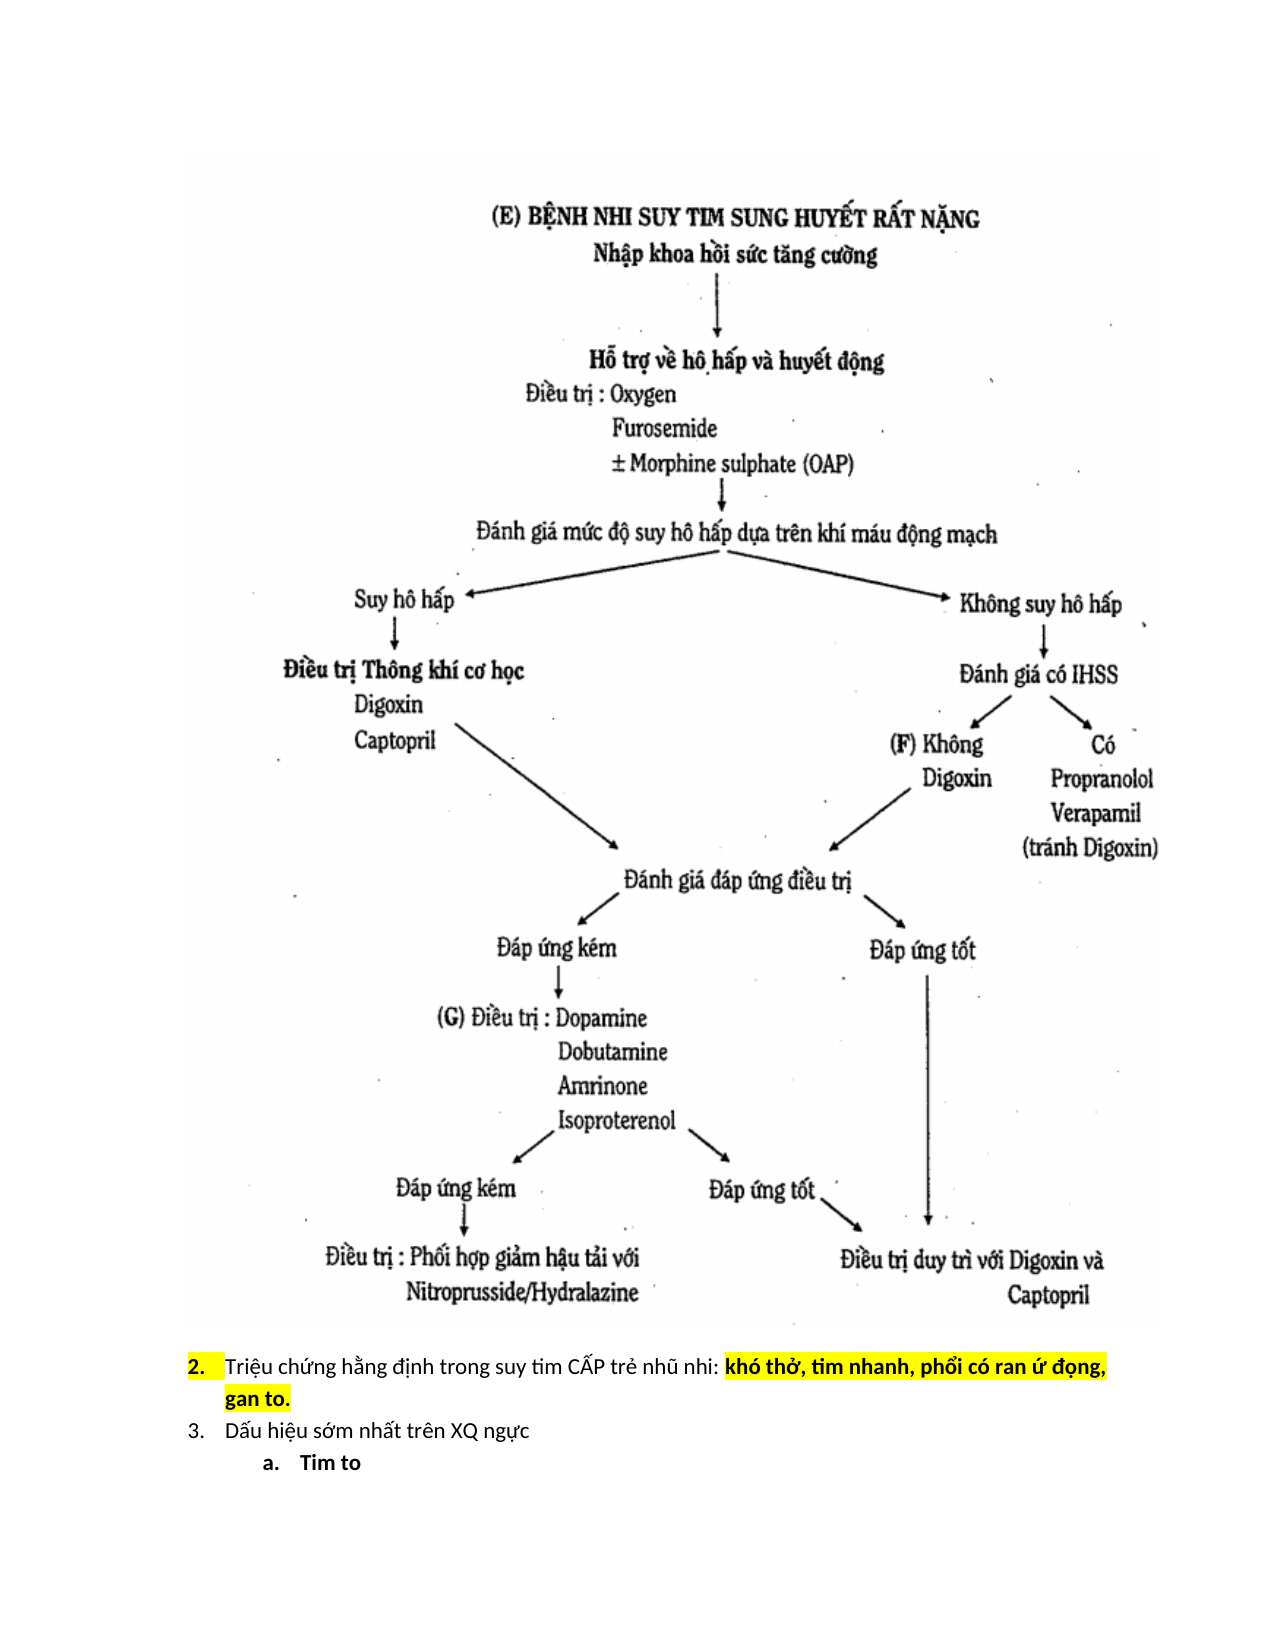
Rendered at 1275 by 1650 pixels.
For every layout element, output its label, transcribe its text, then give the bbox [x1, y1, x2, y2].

picture [187, 150, 1163, 1327]
list Triệu chứng hằng định trong suy tim CẤP trẻ nhũ nhi: khó thở, tim nhanh, phổi có ran ứ đọng, gan to. [187, 1352, 1125, 1412]
list Tim to [262, 1448, 1125, 1476]
list Dấu hiệu sớm nhất trên XQ ngực [187, 1416, 1125, 1444]
